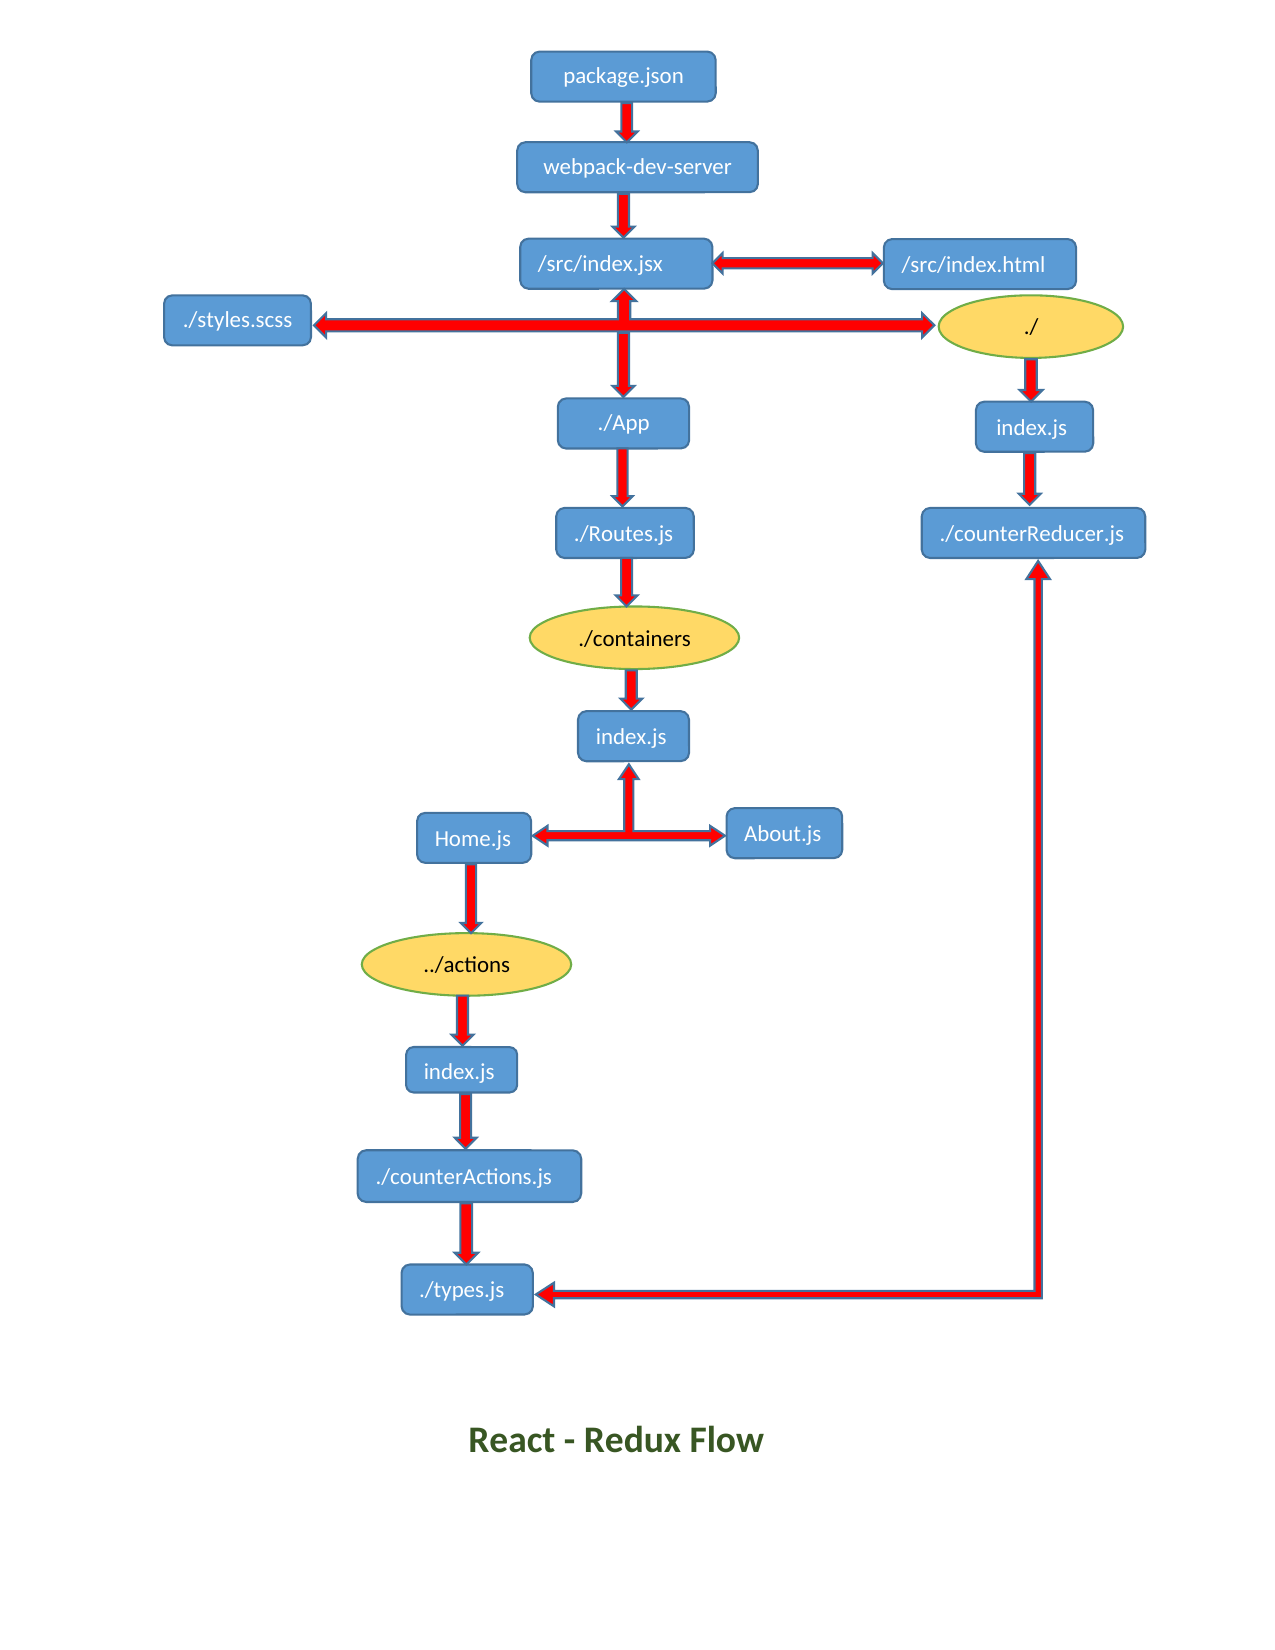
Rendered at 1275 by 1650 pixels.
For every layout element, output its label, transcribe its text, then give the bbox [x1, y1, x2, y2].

text React - Redux Flow [206, 1416, 1098, 1461]
